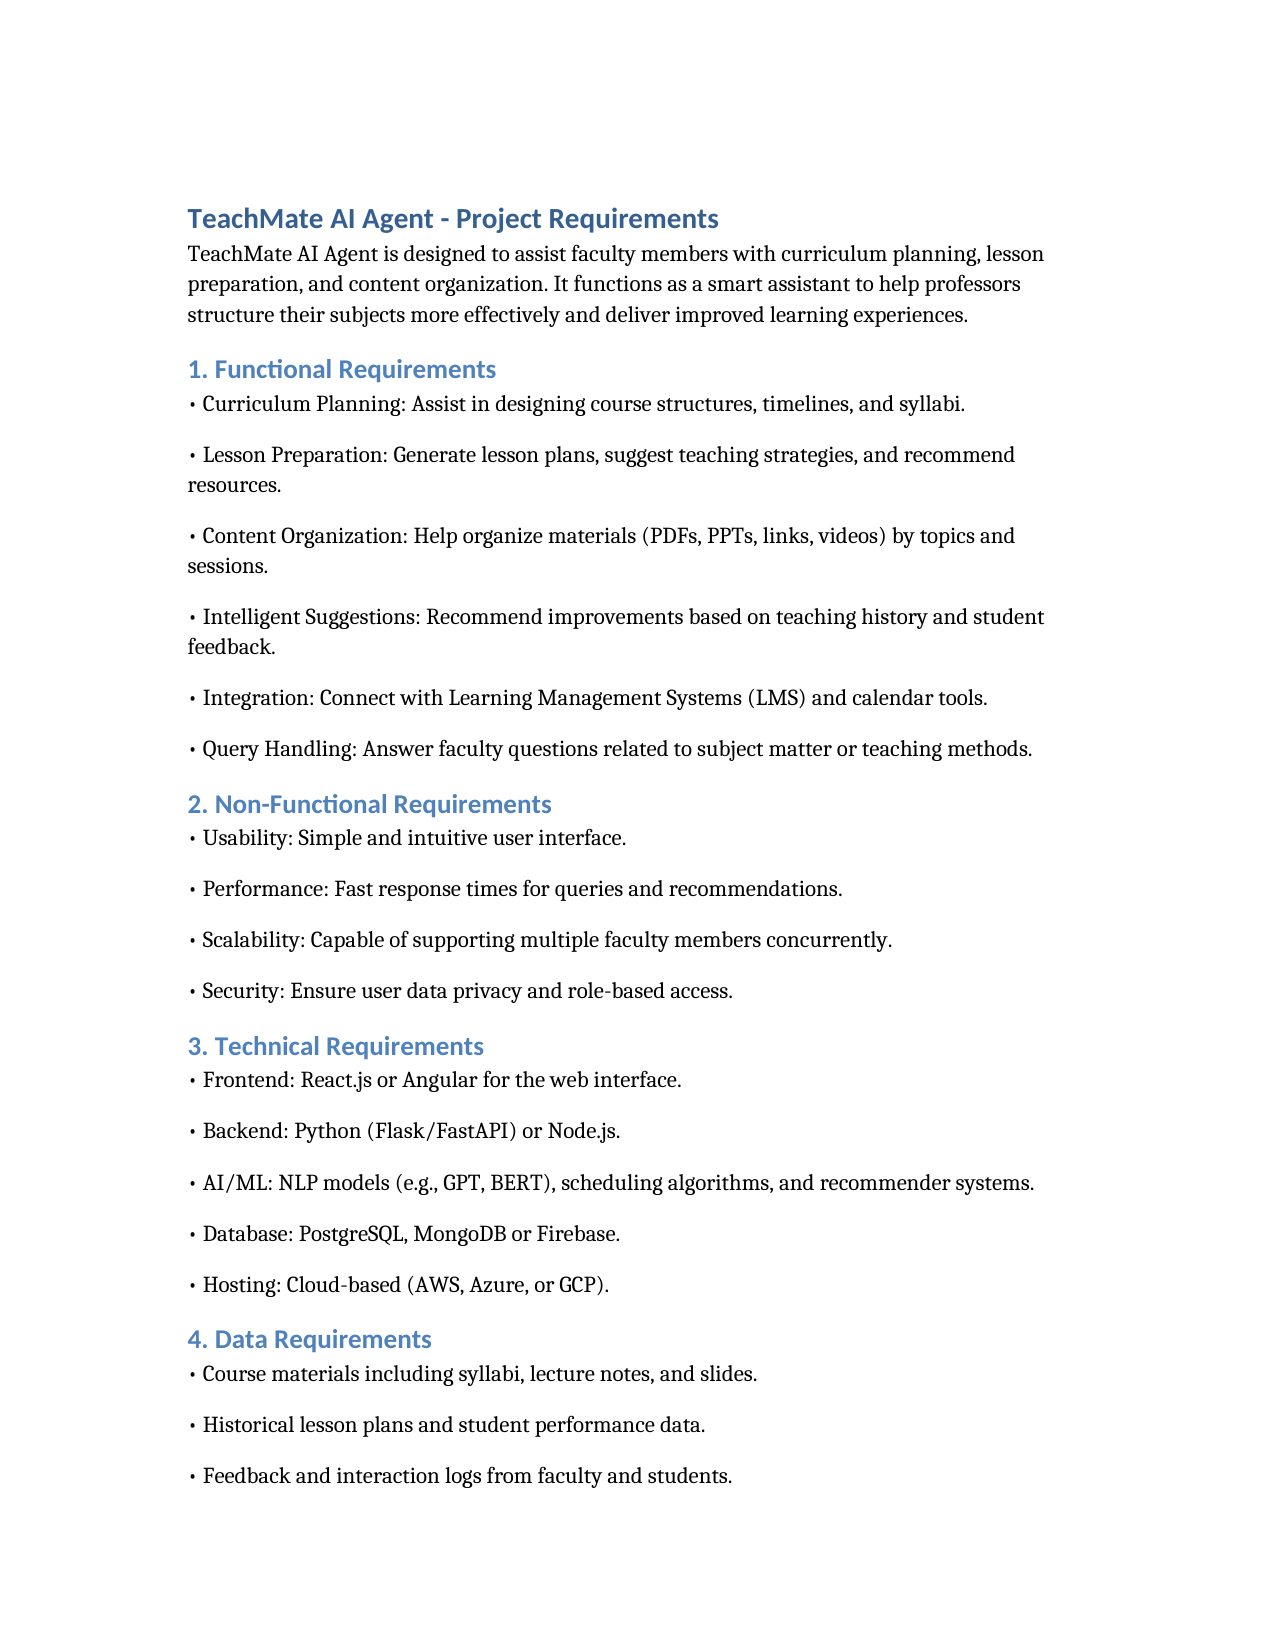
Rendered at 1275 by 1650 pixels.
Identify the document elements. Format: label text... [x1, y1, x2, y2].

subtitle 4. Data Requirements [187, 1322, 1087, 1355]
text • Backend: Python (Flask/FastAPI) or Node.js. [187, 1118, 1087, 1144]
subtitle TeachMate AI Agent - Project Requirements [187, 200, 1087, 236]
text • Integration: Connect with Learning Management Systems (LMS) and calendar tools. [187, 685, 1087, 711]
subtitle 2. Non-Functional Requirements [187, 787, 1087, 820]
text • Query Handling: Answer faculty questions related to subject matter or teaching methods. [187, 736, 1087, 762]
text • Curriculum Planning: Assist in designing course structures, timelines, and syllabi. [187, 390, 1087, 417]
text • Hosting: Cloud-based (AWS, Azure, or GCP). [187, 1271, 1087, 1298]
text • Usability: Simple and intuitive user interface. [187, 825, 1087, 851]
text • Feedback and interaction logs from faculty and students. [187, 1462, 1087, 1489]
text TeachMate AI Agent is designed to assist faculty members with curriculum planning, lesson preparation, and content organization. It functions as a smart assistant to help professors structure their subjects more effectively and deliver improved learning experiences. [187, 241, 1087, 328]
text • Database: PostgreSQL, MongoDB or Firebase. [187, 1220, 1087, 1247]
text • Lesson Preparation: Generate lesson plans, suggest teaching strategies, and recommend resources. [187, 441, 1087, 498]
text • Content Organization: Help organize materials (PDFs, PPTs, links, videos) by topics and sessions. [187, 523, 1087, 579]
subtitle 3. Technical Requirements [187, 1029, 1087, 1062]
text • AI/ML: NLP models (e.g., GPT, BERT), scheduling algorithms, and recommender systems. [187, 1169, 1087, 1196]
text • Frontend: React.js or Angular for the web interface. [187, 1067, 1087, 1093]
text • Security: Ensure user data privacy and role-based access. [187, 978, 1087, 1004]
text • Intelligent Suggestions: Recommend improvements based on teaching history and student feedback. [187, 604, 1087, 660]
text • Scalability: Capable of supporting multiple faculty members concurrently. [187, 927, 1087, 953]
text • Performance: Fast response times for queries and recommendations. [187, 876, 1087, 902]
text • Course materials including syllabi, lecture notes, and slides. [187, 1360, 1087, 1387]
text • Historical lesson plans and student performance data. [187, 1411, 1087, 1438]
subtitle 1. Functional Requirements [187, 352, 1087, 385]
